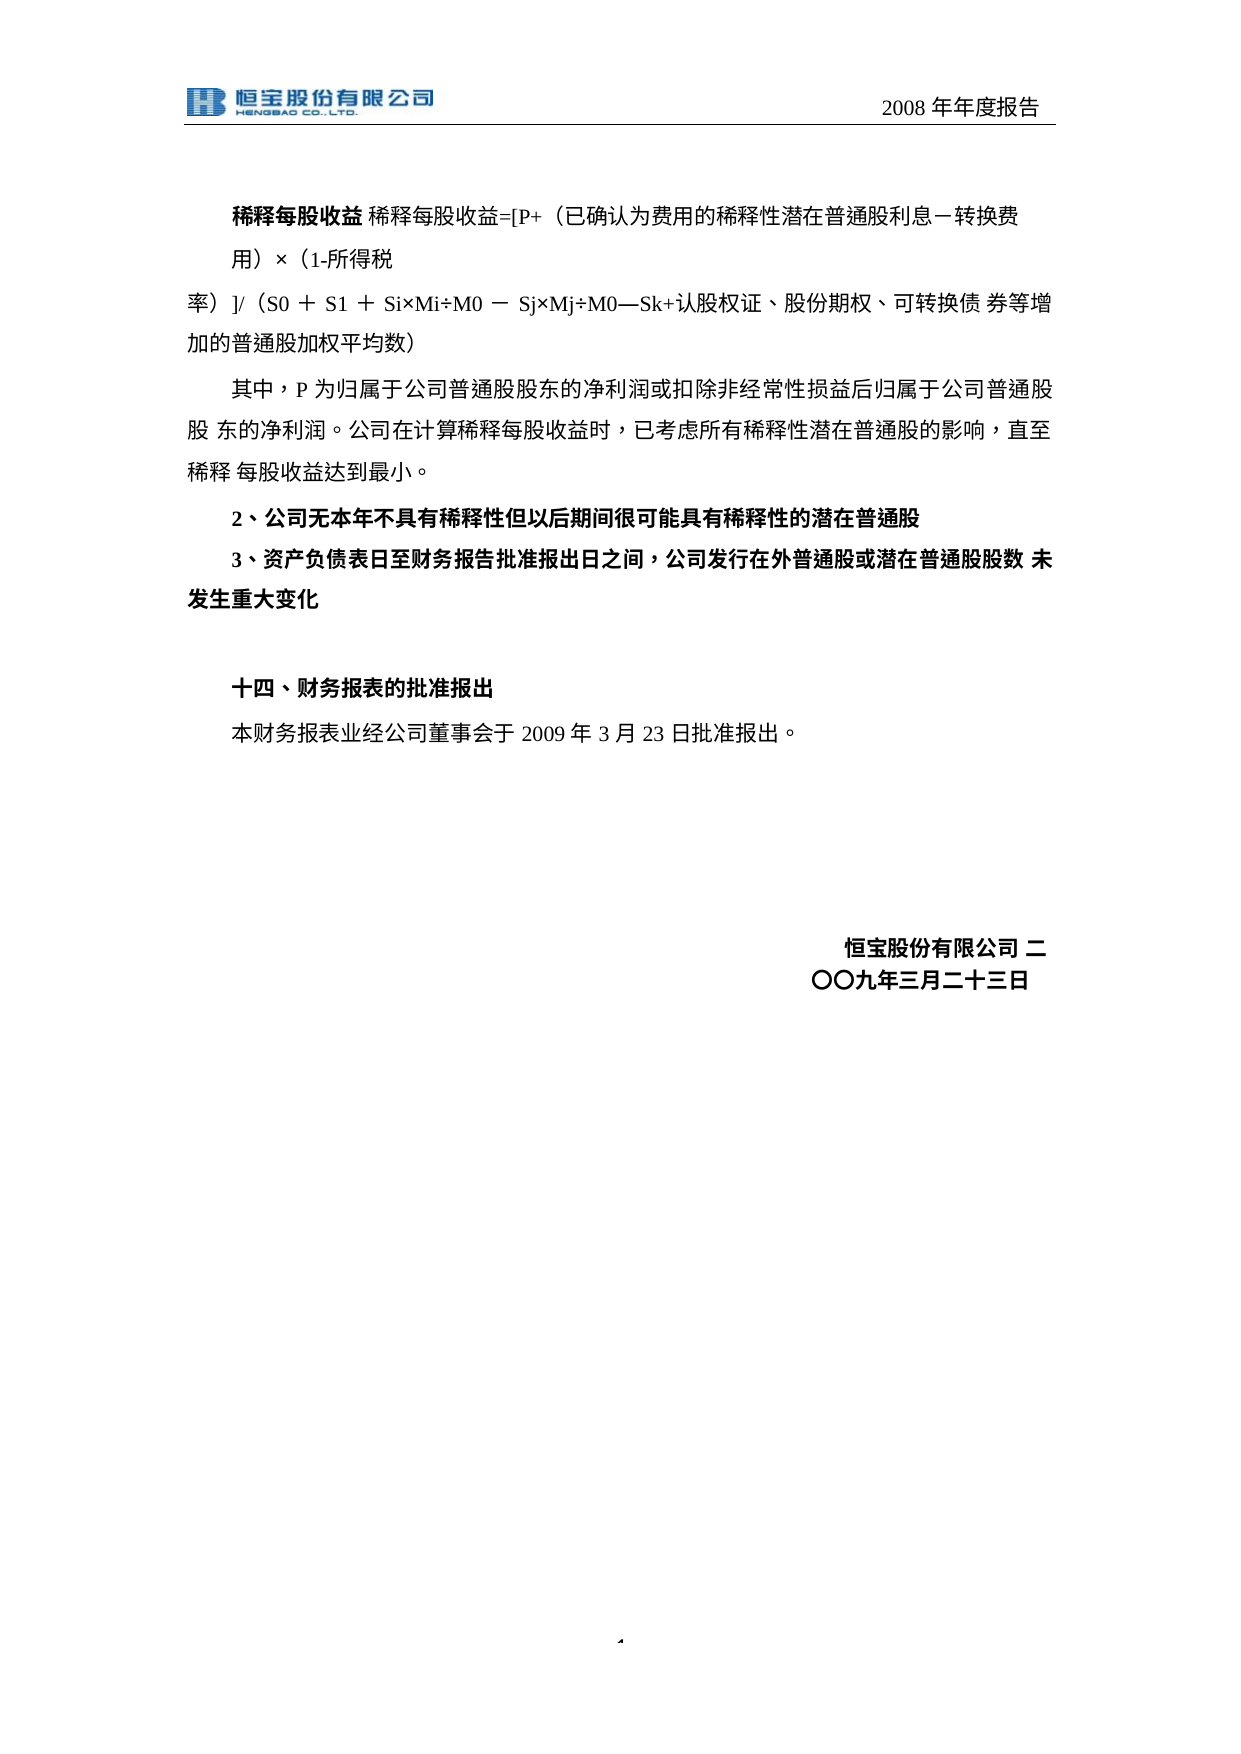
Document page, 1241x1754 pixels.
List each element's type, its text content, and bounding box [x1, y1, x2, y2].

text 3、资产负债表日至财务报告批准报出日之间，公司发行在外普通股或潜在普通股股数 未发生重大变化 [187, 544, 1053, 614]
text 恒宝股份有限公司 二〇〇九年三月二十三日 [811, 933, 1055, 994]
text 稀释每股收益 稀释每股收益=[P+（已确认为费用的稀释性潜在普通股利息－转换费用）×（1-所得税 [232, 201, 1053, 274]
text 其中，P 为归属于公司普通股股东的净利润或扣除非经常性损益后归属于公司普通股股 东的净利润。公司在计算稀释每股收益时，已考虑所有稀释性潜在普通股的影响，直至稀释 每股收益达到最小。 [187, 373, 1053, 487]
text 十四、财务报表的批准报出 [231, 673, 892, 703]
picture [187, 88, 433, 116]
text 2、公司无本年不具有稀释性但以后期间很可能具有稀释性的潜在普通股 [231, 503, 1067, 532]
text 本财务报表业经公司董事会于 2009 年 3 月 23 日批准报出。 [231, 718, 892, 748]
text 率）]/（S0 ＋ S1 ＋ Si×Mi÷M0 － Sj×Mj÷M0—Sk+认股权证、股份期权、可转换债 券等增加的普通股加权平均数） [187, 288, 1067, 358]
